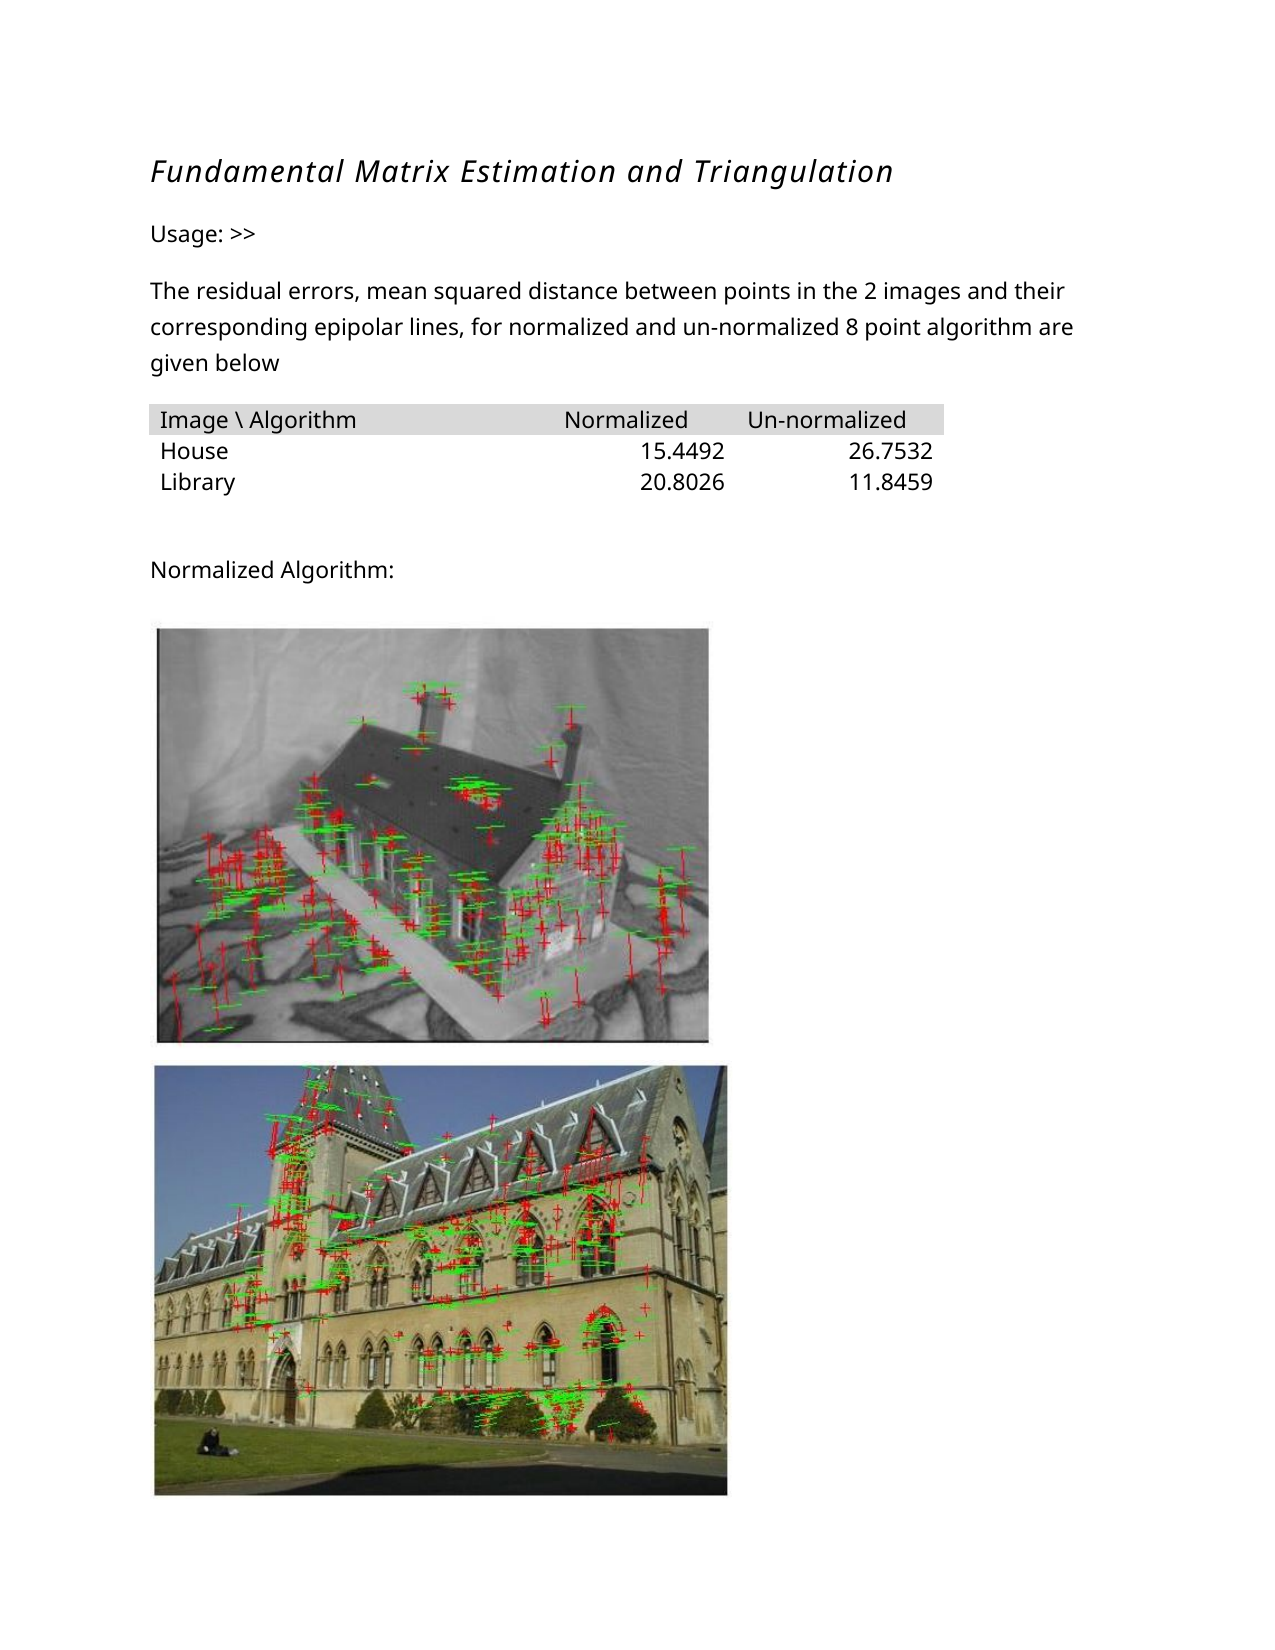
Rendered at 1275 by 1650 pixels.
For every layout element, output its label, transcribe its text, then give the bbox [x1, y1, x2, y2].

text Usage: >> [150, 218, 1125, 249]
table_header Image \ Algorithm [149, 404, 553, 435]
text Normalized Algorithm: [150, 554, 1125, 585]
picture [150, 610, 719, 1056]
table_header Normalized [553, 404, 736, 435]
table_cell 15.4492 [553, 435, 736, 466]
table_cell Library [149, 466, 553, 497]
table_cell 20.8026 [553, 466, 736, 497]
table_cell House [149, 435, 553, 466]
table_header Un-normalized [736, 404, 944, 435]
picture [150, 1060, 733, 1500]
text The residual errors, mean squared distance between points in the 2 images and their corresponding epipolar lines, for normalized and un-normalized 8 point algorithm are given below [150, 275, 1125, 378]
subtitle Fundamental Matrix Estimation and Triangulation [150, 150, 1125, 191]
table_cell 26.7532 [736, 435, 944, 466]
table_cell 11.8459 [736, 466, 944, 497]
